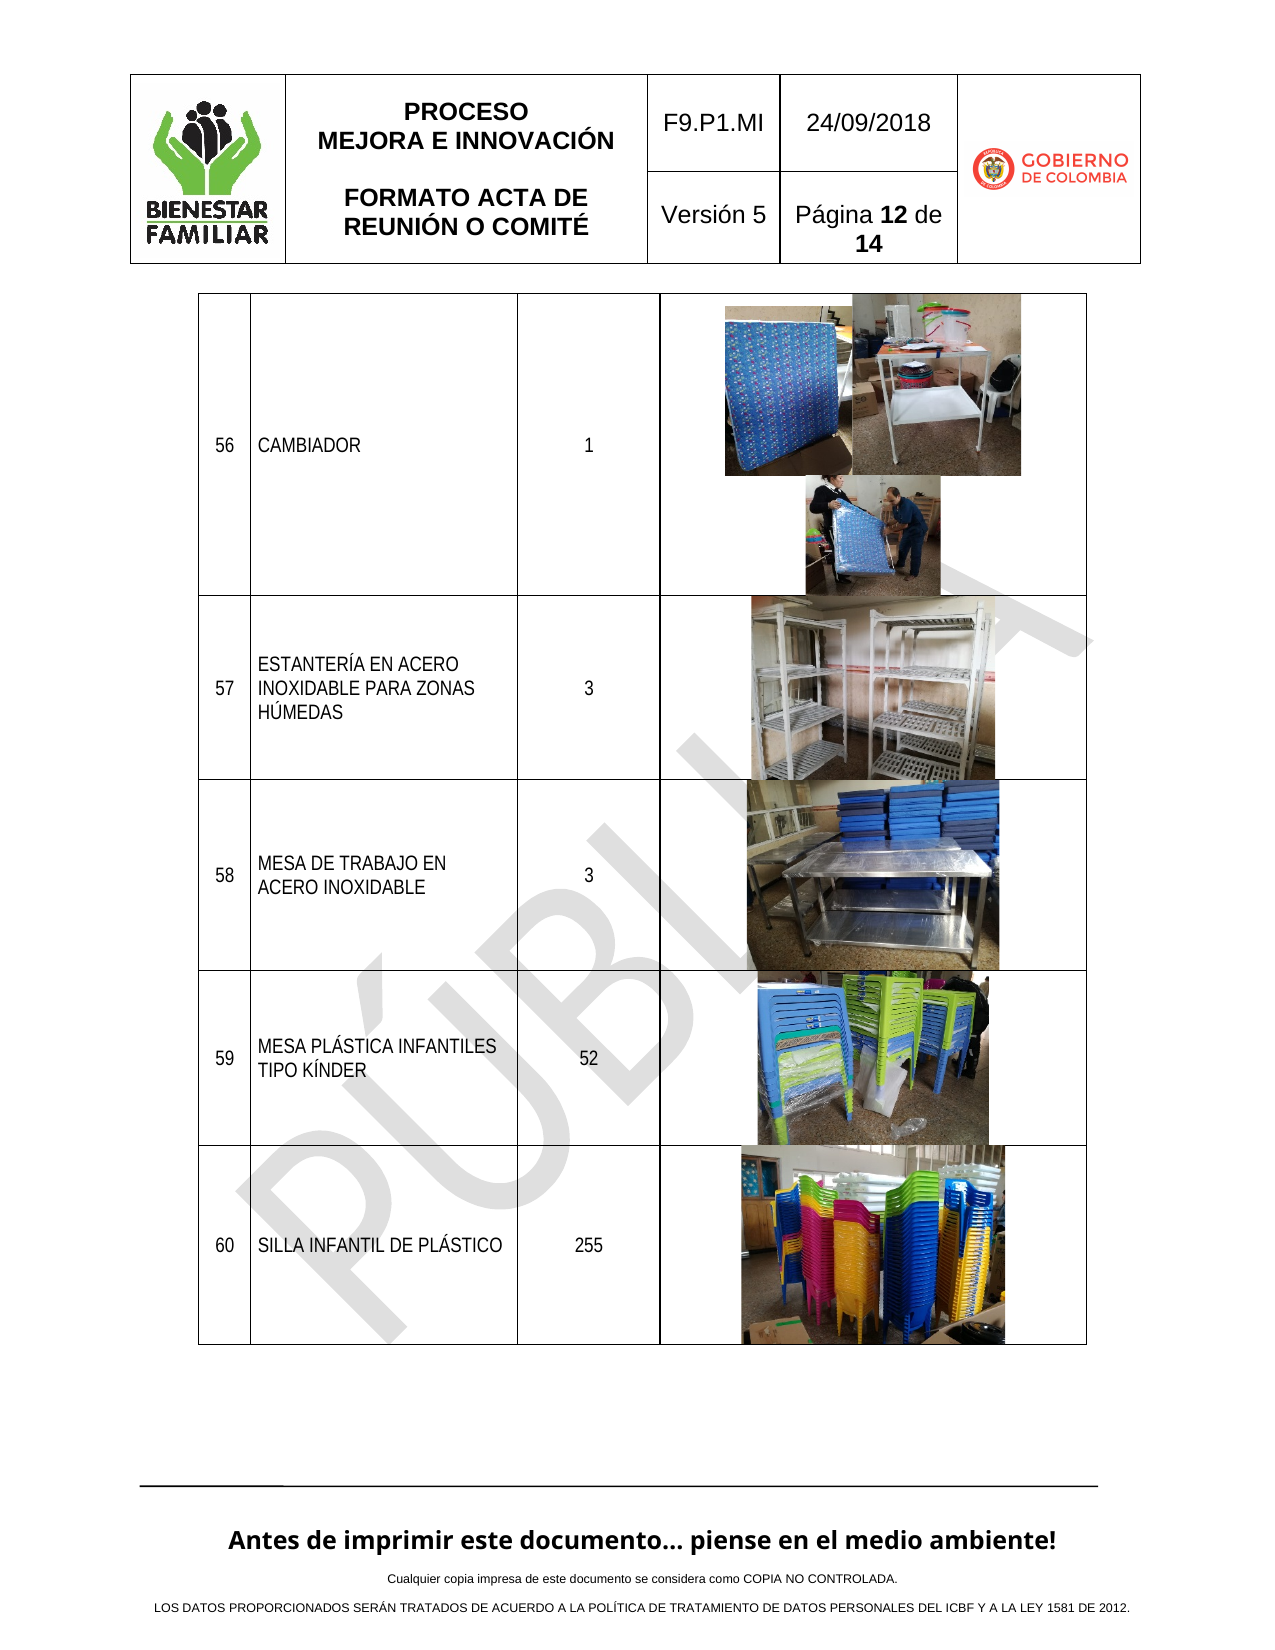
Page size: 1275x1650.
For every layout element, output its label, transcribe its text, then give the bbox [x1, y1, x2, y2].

table_cell [661, 596, 751, 779]
table_cell [996, 596, 1086, 779]
table_cell ESTANTERÍA EN ACERO INOXIDABLE PARA ZONAS HÚMEDAS [251, 596, 517, 779]
table_cell 58 [199, 780, 250, 970]
table_cell [989, 971, 1086, 1144]
table_cell MESA DE TRABAJO EN ACERO INOXIDABLE [251, 780, 517, 970]
picture [134, 83, 280, 258]
table_cell 3 [518, 780, 659, 970]
table_cell [661, 971, 757, 1144]
table_cell 56 [199, 294, 250, 595]
picture [741, 971, 1005, 1344]
picture [964, 141, 1135, 197]
table_cell 60 [199, 1146, 250, 1343]
table_cell 1 [518, 294, 659, 595]
table_cell MESA PLÁSTICA INFANTILES TIPO KÍNDER [251, 971, 517, 1144]
table_cell [661, 294, 852, 595]
table_cell [661, 780, 746, 970]
table_cell [941, 294, 1086, 595]
table_cell 52 [518, 971, 659, 1144]
table_cell CAMBIADOR [251, 294, 517, 595]
table_cell SILLA INFANTIL DE PLÁSTICO [251, 1146, 517, 1343]
table_cell 3 [518, 596, 659, 779]
table_cell [1000, 780, 1086, 970]
table_cell [1005, 1146, 1086, 1343]
picture [725, 294, 1022, 970]
table_cell 57 [199, 596, 250, 779]
table_cell 255 [518, 1146, 659, 1343]
table_cell [661, 1146, 741, 1343]
table_cell 59 [199, 971, 250, 1144]
